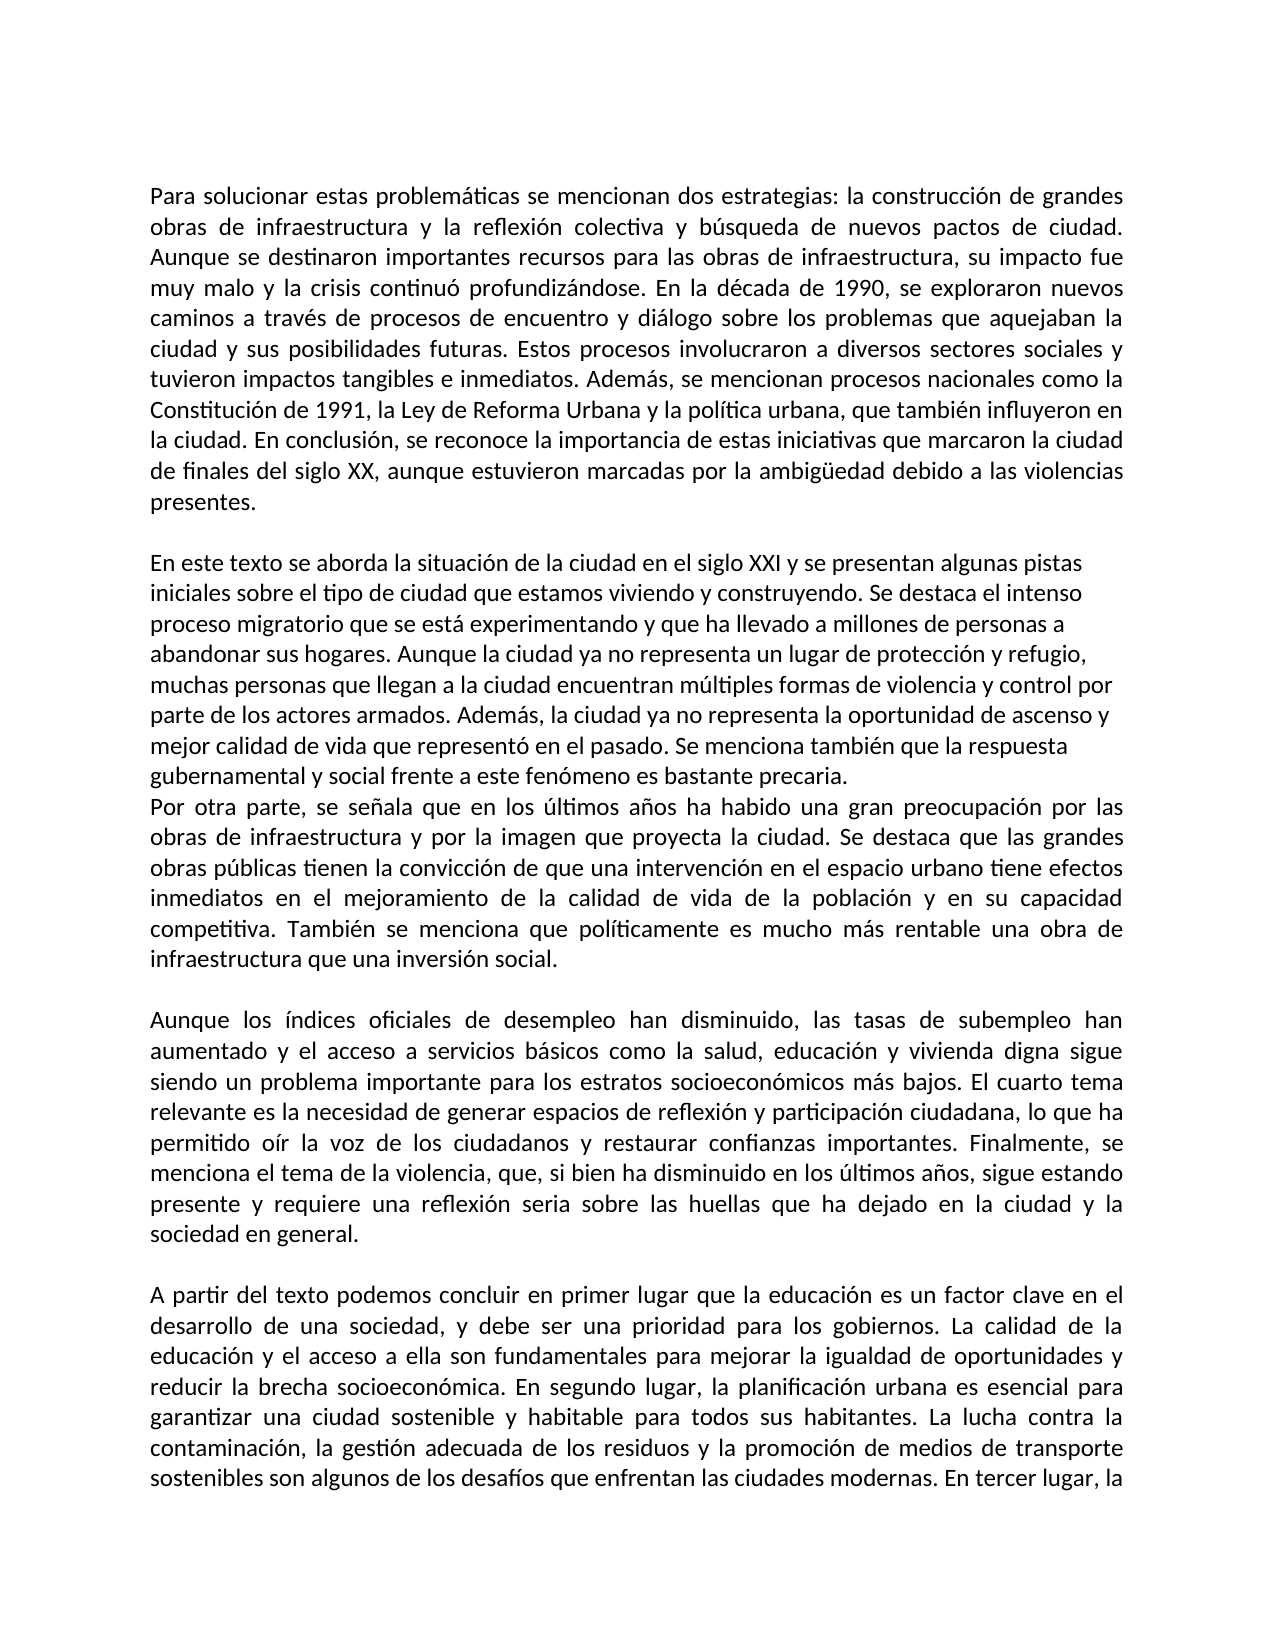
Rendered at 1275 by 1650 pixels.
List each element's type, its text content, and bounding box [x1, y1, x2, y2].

text Para solucionar estas problemáticas se mencionan dos estrategias: la construcción de grandes obras de infraestructura y la reflexión colectiva y búsqueda de nuevos pactos de ciudad. Aunque se destinaron importantes recursos para las obras de infraestructura, su impacto fue muy malo y la crisis continuó profundizándose. En la década de 1990, se exploraron nuevos caminos a través de procesos de encuentro y diálogo sobre los problemas que aquejaban la ciudad y sus posibilidades futuras. Estos procesos involucraron a diversos sectores sociales y tuvieron impactos tangibles e inmediatos. Además, se mencionan procesos nacionales como la Constitución de 1991, la Ley de Reforma Urbana y la política urbana, que también influyeron en la ciudad. En conclusión, se reconoce la importancia de estas iniciativas que marcaron la ciudad de finales del siglo XX, aunque estuvieron marcadas por la ambigüedad debido a las violencias presentes. [150, 181, 1125, 516]
text En este texto se aborda la situación de la ciudad en el siglo XXI y se presentan algunas pistas iniciales sobre el tipo de ciudad que estamos viviendo y construyendo. Se destaca el intenso proceso migratorio que se está experimentando y que ha llevado a millones de personas a abandonar sus hogares. Aunque la ciudad ya no representa un lugar de protección y refugio, muchas personas que llegan a la ciudad encuentran múltiples formas de violencia y control por parte de los actores armados. Además, la ciudad ya no representa la oportunidad de ascenso y mejor calidad de vida que representó en el pasado. Se menciona también que la respuesta gubernamental y social frente a este fenómeno es bastante precaria. [150, 547, 1125, 791]
text Por otra parte, se señala que en los últimos años ha habido una gran preocupación por las obras de infraestructura y por la imagen que proyecta la ciudad. Se destaca que las grandes obras públicas tienen la convicción de que una intervención en el espacio urbano tiene efectos inmediatos en el mejoramiento de la calidad de vida de la población y en su capacidad competitiva. También se menciona que políticamente es mucho más rentable una obra de infraestructura que una inversión social. [150, 791, 1125, 974]
text Aunque los índices oficiales de desempleo han disminuido, las tasas de subempleo han aumentado y el acceso a servicios básicos como la salud, educación y vivienda digna sigue siendo un problema importante para los estratos socioeconómicos más bajos. El cuarto tema relevante es la necesidad de generar espacios de reflexión y participación ciudadana, lo que ha permitido oír la voz de los ciudadanos y restaurar confianzas importantes. Finalmente, se menciona el tema de la violencia, que, si bien ha disminuido en los últimos años, sigue estando presente y requiere una reflexión seria sobre las huellas que ha dejado en la ciudad y la sociedad en general. [150, 1004, 1125, 1249]
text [150, 1279, 1125, 1493]
